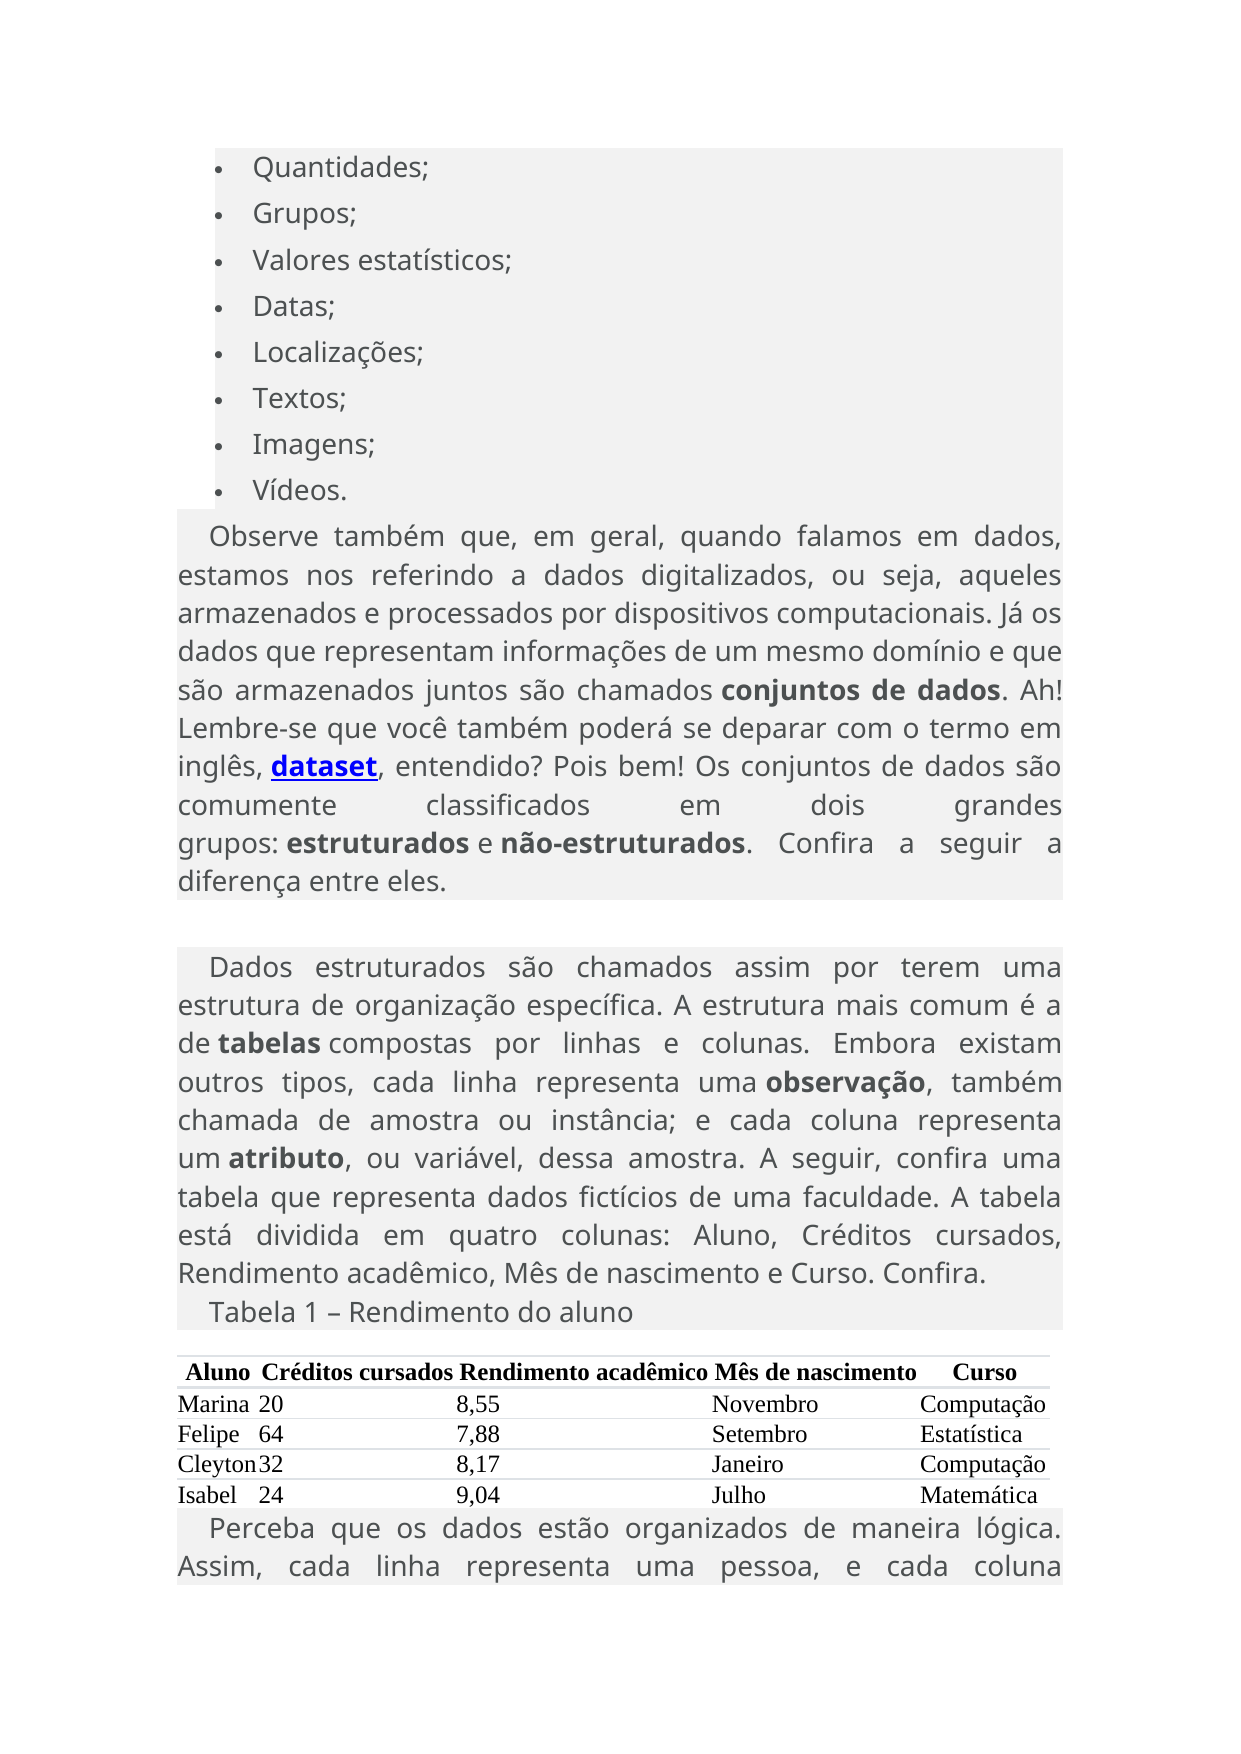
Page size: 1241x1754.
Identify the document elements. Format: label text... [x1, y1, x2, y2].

list Imagens; [215, 424, 1063, 463]
table_cell Estatística [920, 1419, 1050, 1448]
list Vídeos. [215, 471, 1063, 509]
table_cell 64 [258, 1419, 456, 1448]
table_cell 20 [258, 1389, 456, 1417]
table_header Aluno [177, 1357, 258, 1386]
table_cell 9,04 [456, 1480, 712, 1508]
table_cell Computação [920, 1389, 1050, 1417]
list Valores estatísticos; [215, 240, 1063, 278]
table_cell Marina [177, 1389, 258, 1417]
table_header Curso [920, 1357, 1050, 1386]
table_cell Matemática [920, 1480, 1050, 1508]
table_cell 32 [258, 1450, 456, 1478]
table_cell Setembro [712, 1419, 920, 1448]
table_cell Janeiro [712, 1450, 920, 1478]
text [177, 1508, 1063, 1585]
list Quantidades; [215, 148, 1063, 186]
table_cell Cleyton [177, 1450, 258, 1478]
table_header Créditos cursados [258, 1357, 456, 1386]
table_cell Isabel [177, 1480, 258, 1508]
text Dados estruturados são chamados assim por terem uma estrutura de organização específica. A estrutura mais comum é a de tabelas compostas por linhas e colunas. Embora existam outros tipos, cada linha representa uma observação, também chamada de amostra ou instância; e cada coluna representa um atributo, ou variável, dessa amostra. A seguir, confira uma tabela que representa dados fictícios de uma faculdade. A tabela está dividida em quatro colunas: Aluno, Créditos cursados, Rendimento acadêmico, Mês de nascimento e Curso. Confira. [177, 947, 1063, 1292]
list Grupos; [215, 194, 1063, 232]
text Tabela 1 – Rendimento do aluno [177, 1292, 1063, 1330]
table_cell Felipe [177, 1419, 258, 1448]
table_cell 8,55 [456, 1389, 712, 1417]
table_cell 24 [258, 1480, 456, 1508]
table_cell 8,17 [456, 1450, 712, 1478]
table_cell Julho [712, 1480, 920, 1508]
table_header Rendimento acadêmico [456, 1357, 712, 1386]
table_header Mês de nascimento [712, 1357, 920, 1386]
table_cell Computação [920, 1450, 1050, 1478]
list Datas; [215, 286, 1063, 324]
list Textos; [215, 378, 1063, 417]
text Observe também que, em geral, quando falamos em dados, estamos nos referindo a dados digitalizados, ou seja, aqueles armazenados e processados por dispositivos computacionais. Já os dados que representam informações de um mesmo domínio e que são armazenados juntos são chamados conjuntos de dados. Ah! Lembre-se que você também poderá se deparar com o termo em inglês, dataset, entendido? Pois bem! Os conjuntos de dados são comumente classificados em dois grandes grupos: estruturados e não-estruturados. Confira a seguir a diferença entre eles. [177, 517, 1063, 900]
table_cell Novembro [712, 1389, 920, 1417]
table_cell 7,88 [456, 1419, 712, 1448]
list Localizações; [215, 332, 1063, 371]
